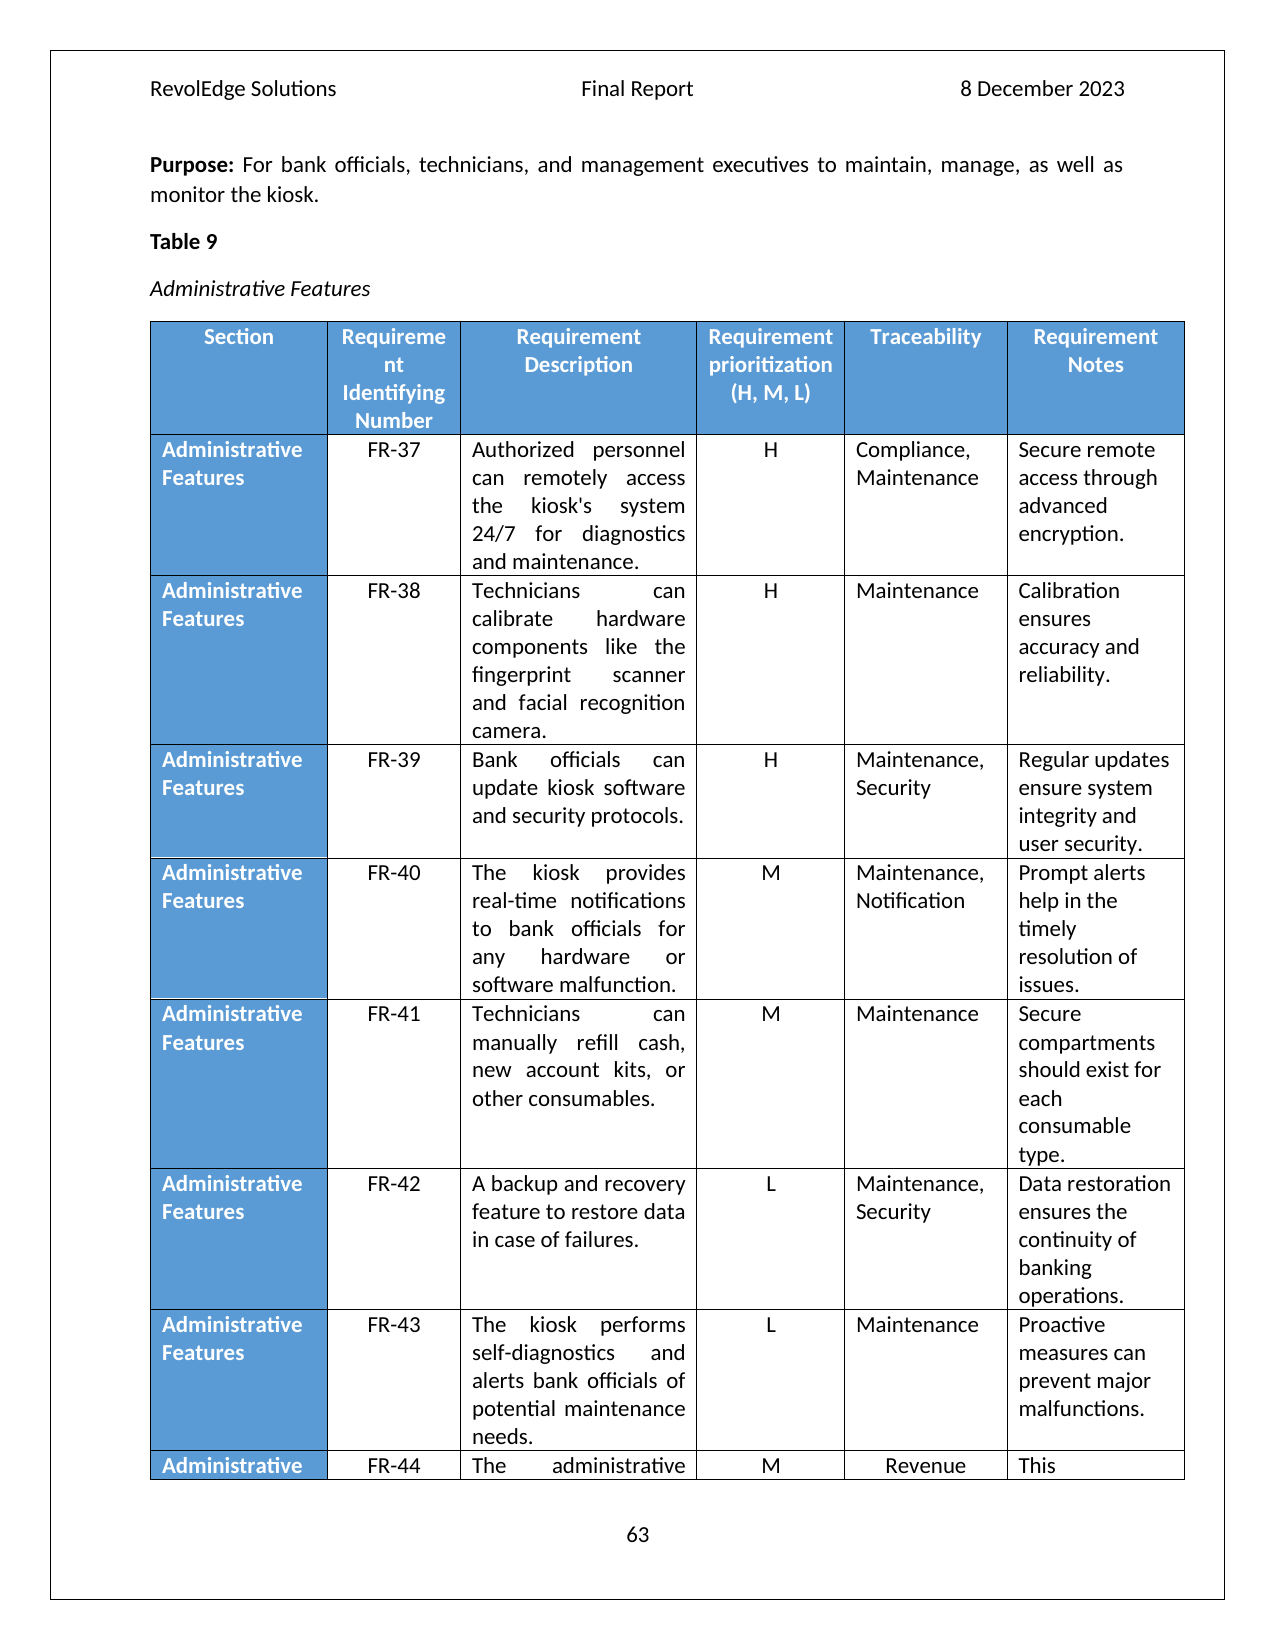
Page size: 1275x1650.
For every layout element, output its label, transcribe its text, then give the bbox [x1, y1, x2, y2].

table_cell Bank officials can update kiosk software and security protocols. [461, 745, 696, 857]
table_cell Technicians can manually refill cash, new account kits, or other consumables. [461, 1000, 696, 1168]
table_cell M [697, 1451, 844, 1479]
table_cell H [697, 745, 844, 857]
table_cell Administrative Features [151, 859, 327, 998]
table_cell A backup and recovery feature to restore data in case of failures. [461, 1169, 696, 1309]
table_cell FR-40 [328, 859, 460, 998]
table_header Section [151, 322, 327, 434]
table_cell Prompt alerts help in the timely resolution of issues. [1008, 859, 1184, 998]
table_cell Calibration ensures accuracy and reliability. [1008, 576, 1184, 744]
table_cell Maintenance, Security [845, 1169, 1007, 1309]
table_cell Administrative Features [151, 1169, 327, 1309]
table_cell FR-39 [328, 745, 460, 857]
table_cell L [697, 1169, 844, 1309]
table_cell H [697, 576, 844, 744]
table_cell FR-38 [328, 576, 460, 744]
table_cell Maintenance [845, 576, 1007, 744]
table_cell Administrative Features [151, 1310, 327, 1450]
table_cell FR-37 [328, 435, 460, 575]
text Purpose: For bank officials, technicians, and management executives to maintain, manage, as well as monitor the kiosk. [150, 150, 1125, 208]
table_cell Maintenance, Security [845, 745, 1007, 857]
table_cell Secure remote access through advanced encryption. [1008, 435, 1184, 575]
table_header Requirement prioritization (H, M, L) [697, 322, 844, 434]
table_cell Administrative Features [151, 1000, 327, 1168]
table_cell Secure compartments should exist for each consumable type. [1008, 1000, 1184, 1168]
table_cell Technicians can calibrate hardware components like the fingerprint scanner and facial recognition camera. [461, 576, 696, 744]
table_cell M [697, 859, 844, 998]
table_cell FR-42 [328, 1169, 460, 1309]
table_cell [151, 1451, 327, 1479]
table_cell Maintenance [845, 1310, 1007, 1450]
table_cell FR-43 [328, 1310, 460, 1450]
table_cell Administrative Features [151, 435, 327, 575]
table_header Traceability [845, 322, 1007, 434]
table_cell L [697, 1310, 844, 1450]
table_cell The kiosk performs self-diagnostics and alerts bank officials of potential maintenance needs. [461, 1310, 696, 1450]
table_cell H [697, 435, 844, 575]
table_header Requirement Identifying Number [328, 322, 460, 434]
text Administrative Features [150, 274, 1125, 302]
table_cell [1008, 1451, 1184, 1479]
table_header Requirement Description [461, 322, 696, 434]
table_cell M [697, 1000, 844, 1168]
table_cell FR-44 [328, 1451, 460, 1479]
table_cell The kiosk provides real-time notifications to bank officials for any hardware or software malfunction. [461, 859, 696, 998]
table_cell Revenue Tracking [845, 1451, 1007, 1479]
table_header Requirement Notes [1008, 322, 1184, 434]
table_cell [461, 1451, 696, 1479]
table_cell Data restoration ensures the continuity of banking operations. [1008, 1169, 1184, 1309]
table_cell Proactive measures can prevent major malfunctions. [1008, 1310, 1184, 1450]
table_cell Administrative Features [151, 745, 327, 857]
table_cell Authorized personnel can remotely access the kiosk's system 24/7 for diagnostics and maintenance. [461, 435, 696, 575]
table_cell FR-41 [328, 1000, 460, 1168]
table_cell Regular updates ensure system integrity and user security. [1008, 745, 1184, 857]
text Table 9 [150, 227, 1125, 255]
table_cell Maintenance, Notification [845, 859, 1007, 998]
table_cell Maintenance [845, 1000, 1007, 1168]
table_cell Compliance, Maintenance [845, 435, 1007, 575]
table_cell Administrative Features [151, 576, 327, 744]
